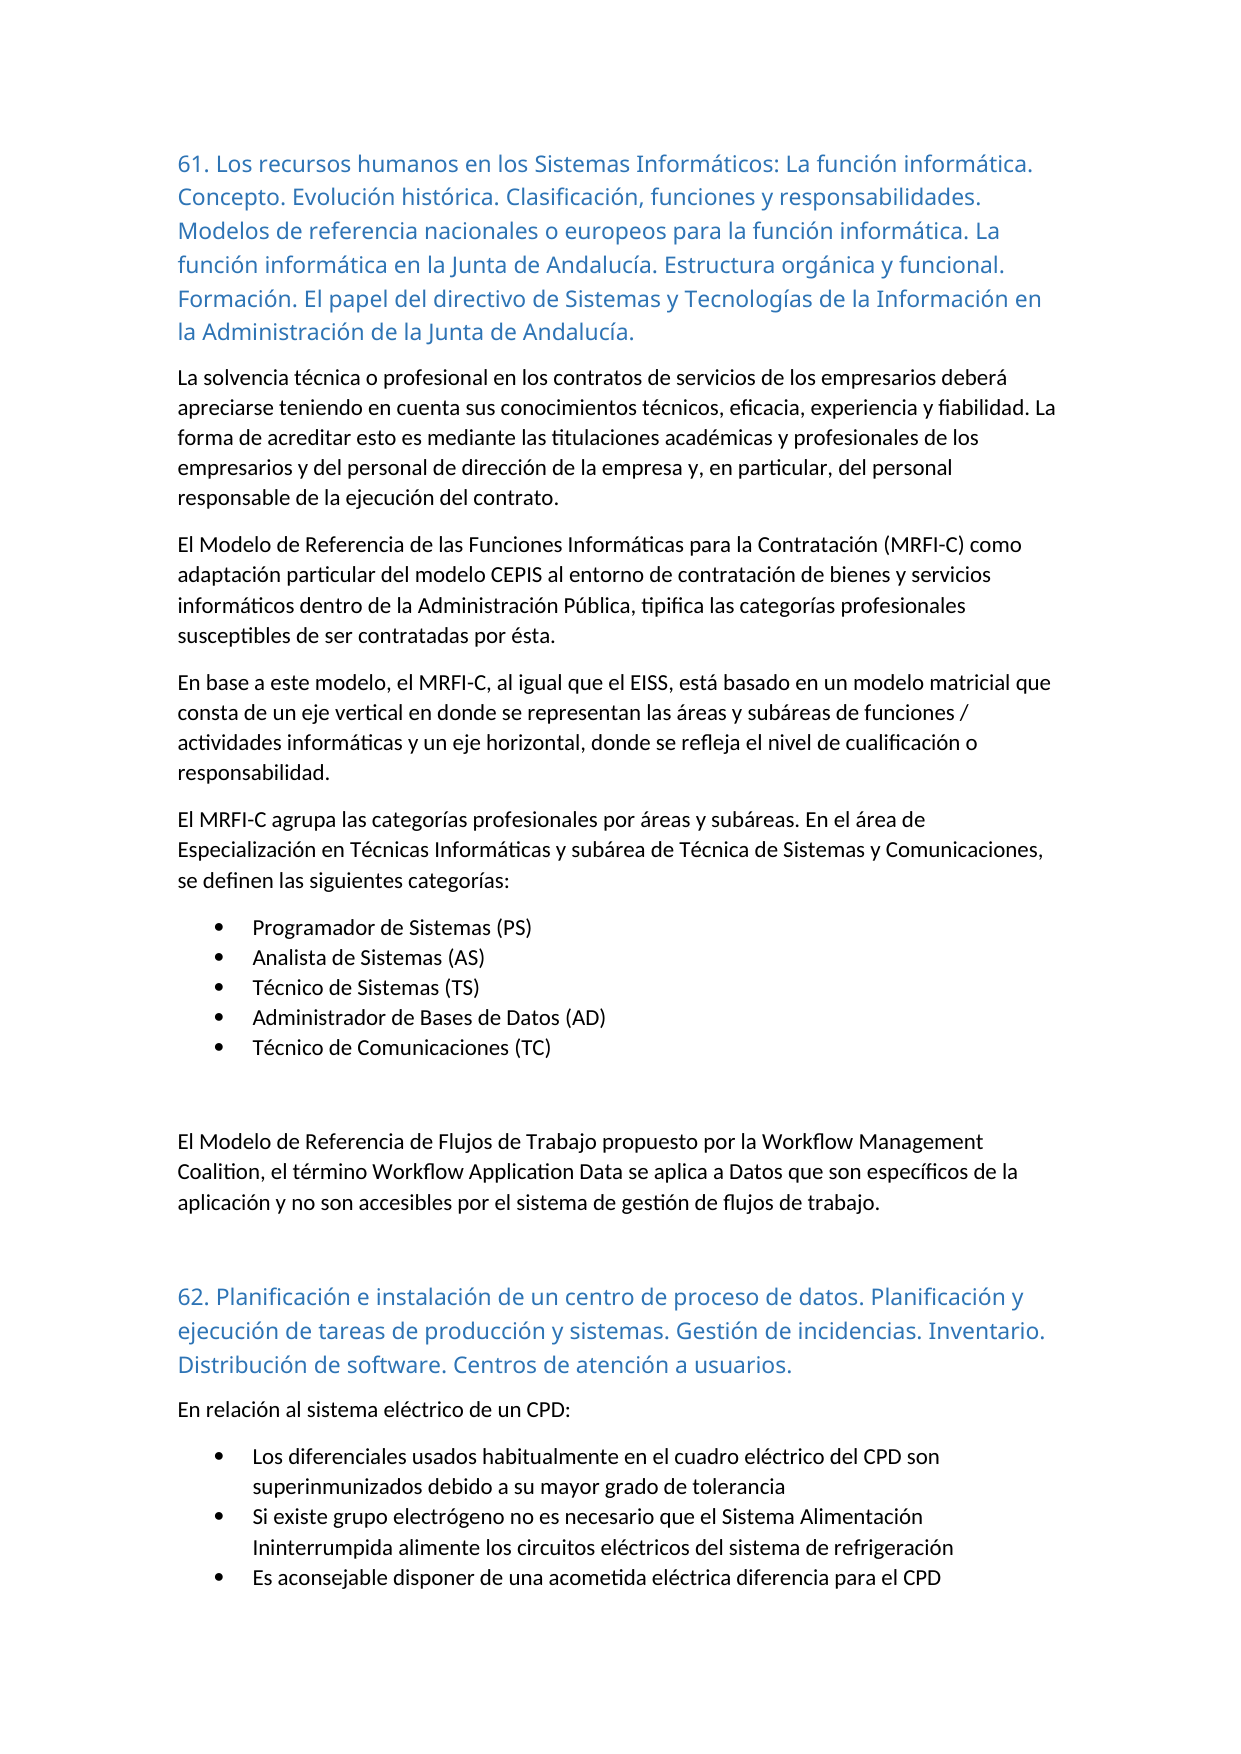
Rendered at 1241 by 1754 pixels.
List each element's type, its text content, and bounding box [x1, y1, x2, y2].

subtitle 61. Los recursos humanos en los Sistemas Informáticos: La función informática. Concepto. Evolución histórica. Clasificación, funciones y responsabilidades. Modelos de referencia nacionales o europeos para la función informática. La función informática en la Junta de Andalucía. Estructura orgánica y funcional. Formación. El papel del directivo de Sistemas y Tecnologías de la Información en la Administración de la Junta de Andalucía. [177, 148, 1063, 348]
list Técnico de Comunicaciones (TC) [215, 1033, 1063, 1061]
list Es aconsejable disponer de una acometida eléctrica diferencia para el CPD [215, 1563, 1063, 1591]
text La solvencia técnica o profesional en los contratos de servicios de los empresarios deberá apreciarse teniendo en cuenta sus conocimientos técnicos, eficacia, experiencia y fiabilidad. La forma de acreditar esto es mediante las titulaciones académicas y profesionales de los empresarios y del personal de dirección de la empresa y, en particular, del personal responsable de la ejecución del contrato. [177, 363, 1063, 511]
list Analista de Sistemas (AS) [215, 943, 1063, 971]
text El Modelo de Referencia de las Funciones Informáticas para la Contratación (MRFI-C) como adaptación particular del modelo CEPIS al entorno de contratación de bienes y servicios informáticos dentro de la Administración Pública, tipifica las categorías profesionales susceptibles de ser contratadas por ésta. [177, 530, 1063, 649]
list Administrador de Bases de Datos (AD) [215, 1003, 1063, 1031]
text En base a este modelo, el MRFI-C, al igual que el EISS, está basado en un modelo matricial que consta de un eje vertical en donde se representan las áreas y subáreas de funciones / actividades informáticas y un eje horizontal, donde se refleja el nivel de cualificación o responsabilidad. [177, 668, 1063, 786]
text El Modelo de Referencia de Flujos de Trabajo propuesto por la Workflow Management Coalition, el término Workflow Application Data se aplica a Datos que son específicos de la aplicación y no son accesibles por el sistema de gestión de flujos de trabajo. [177, 1127, 1063, 1216]
list Si existe grupo electrógeno no es necesario que el Sistema Alimentación Ininterrumpida alimente los circuitos eléctricos del sistema de refrigeración [215, 1502, 1063, 1561]
text En relación al sistema eléctrico de un CPD: [177, 1395, 1063, 1423]
list Los diferenciales usados habitualmente en el cuadro eléctrico del CPD son superinmunizados debido a su mayor grado de tolerancia [215, 1442, 1063, 1500]
text El MRFI-C agrupa las categorías profesionales por áreas y subáreas. En el área de Especialización en Técnicas Informáticas y subárea de Técnica de Sistemas y Comunicaciones, se definen las siguientes categorías: [177, 805, 1063, 894]
list Técnico de Sistemas (TS) [215, 973, 1063, 1001]
list Programador de Sistemas (PS) [215, 913, 1063, 941]
subtitle 62. Planificación e instalación de un centro de proceso de datos. Planificación y ejecución de tareas de producción y sistemas. Gestión de incidencias. Inventario. Distribución de software. Centros de atención a usuarios. [177, 1281, 1063, 1380]
